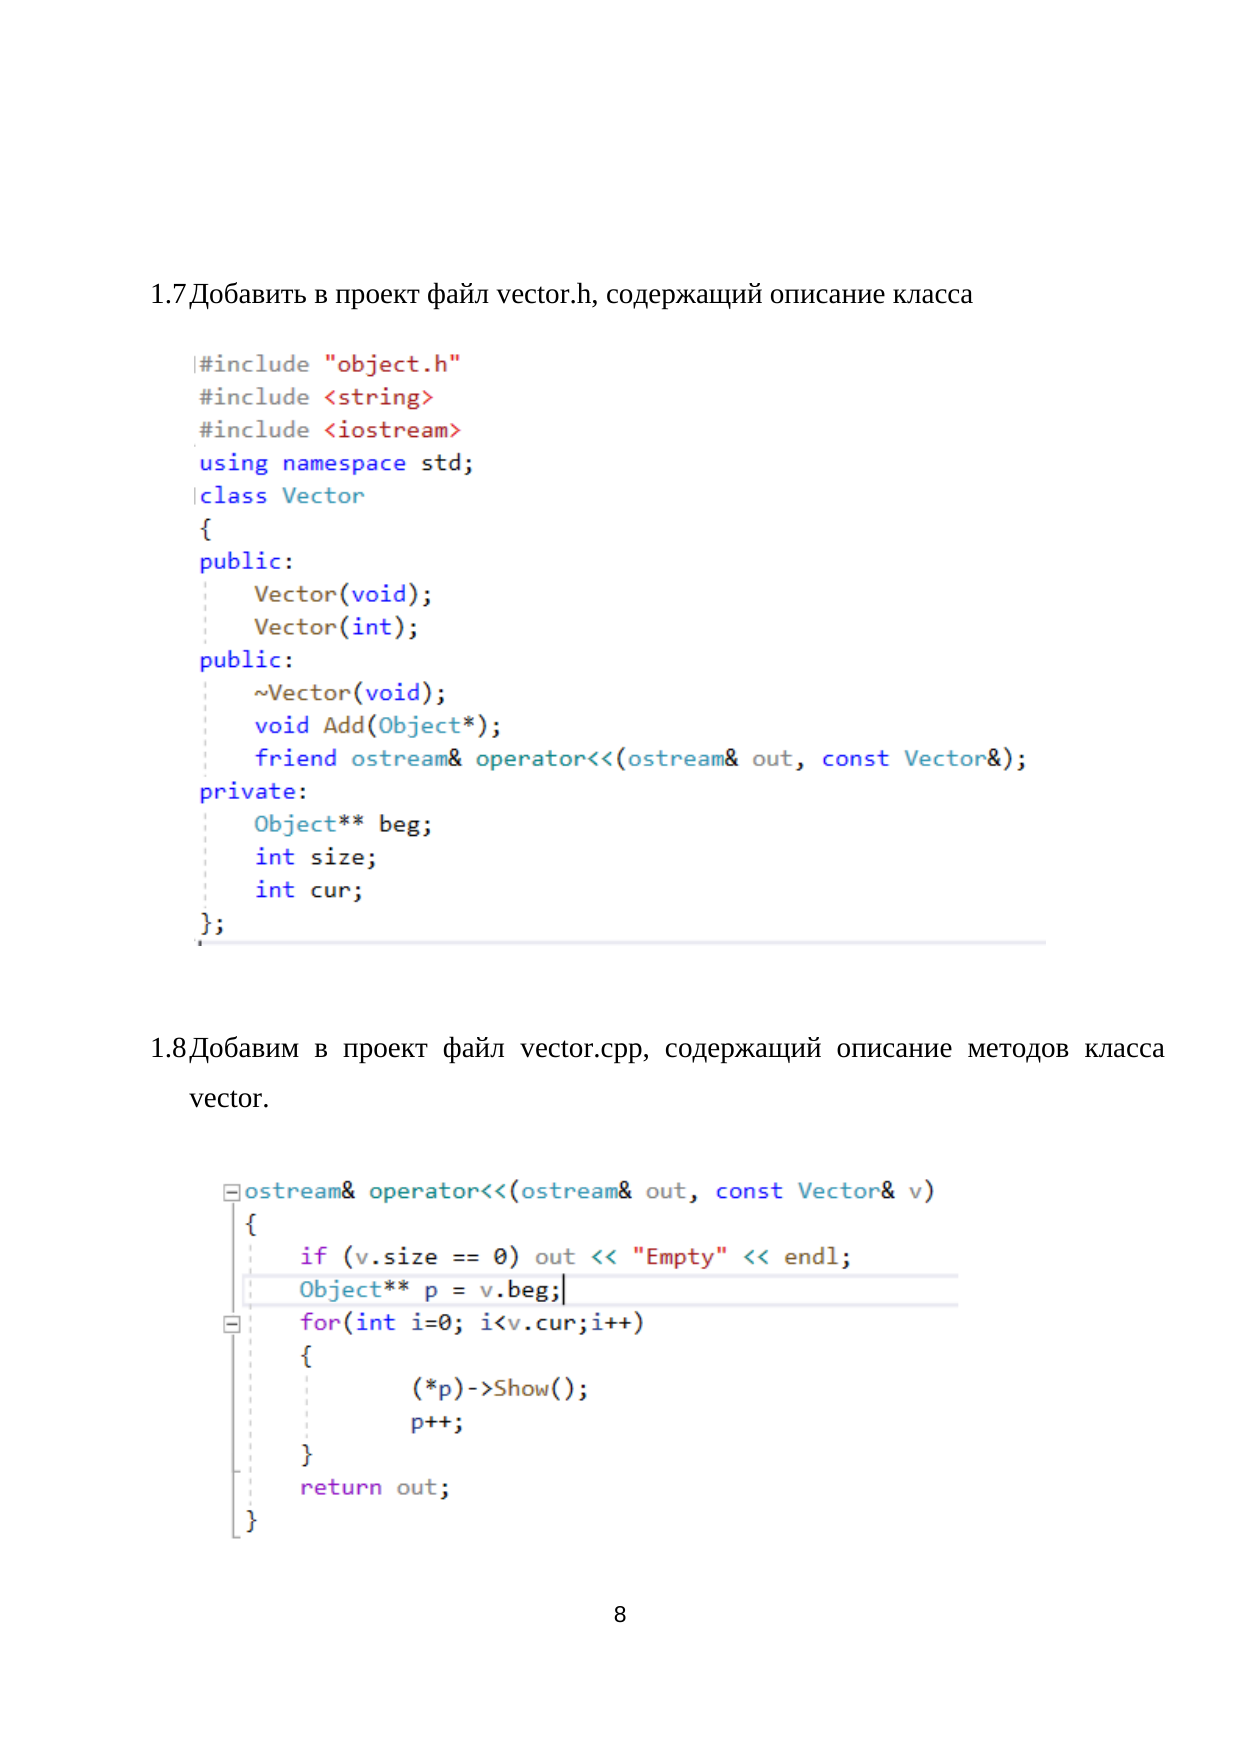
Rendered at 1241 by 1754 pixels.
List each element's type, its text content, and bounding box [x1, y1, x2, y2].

list Добавим в проект файл vector.cpp, содержащий описание методов класса vector. [150, 1030, 1165, 1114]
picture [194, 350, 1046, 946]
picture [222, 1164, 959, 1556]
list Добавить в проект файл vector.h, содержащий описание класса [150, 276, 1165, 310]
